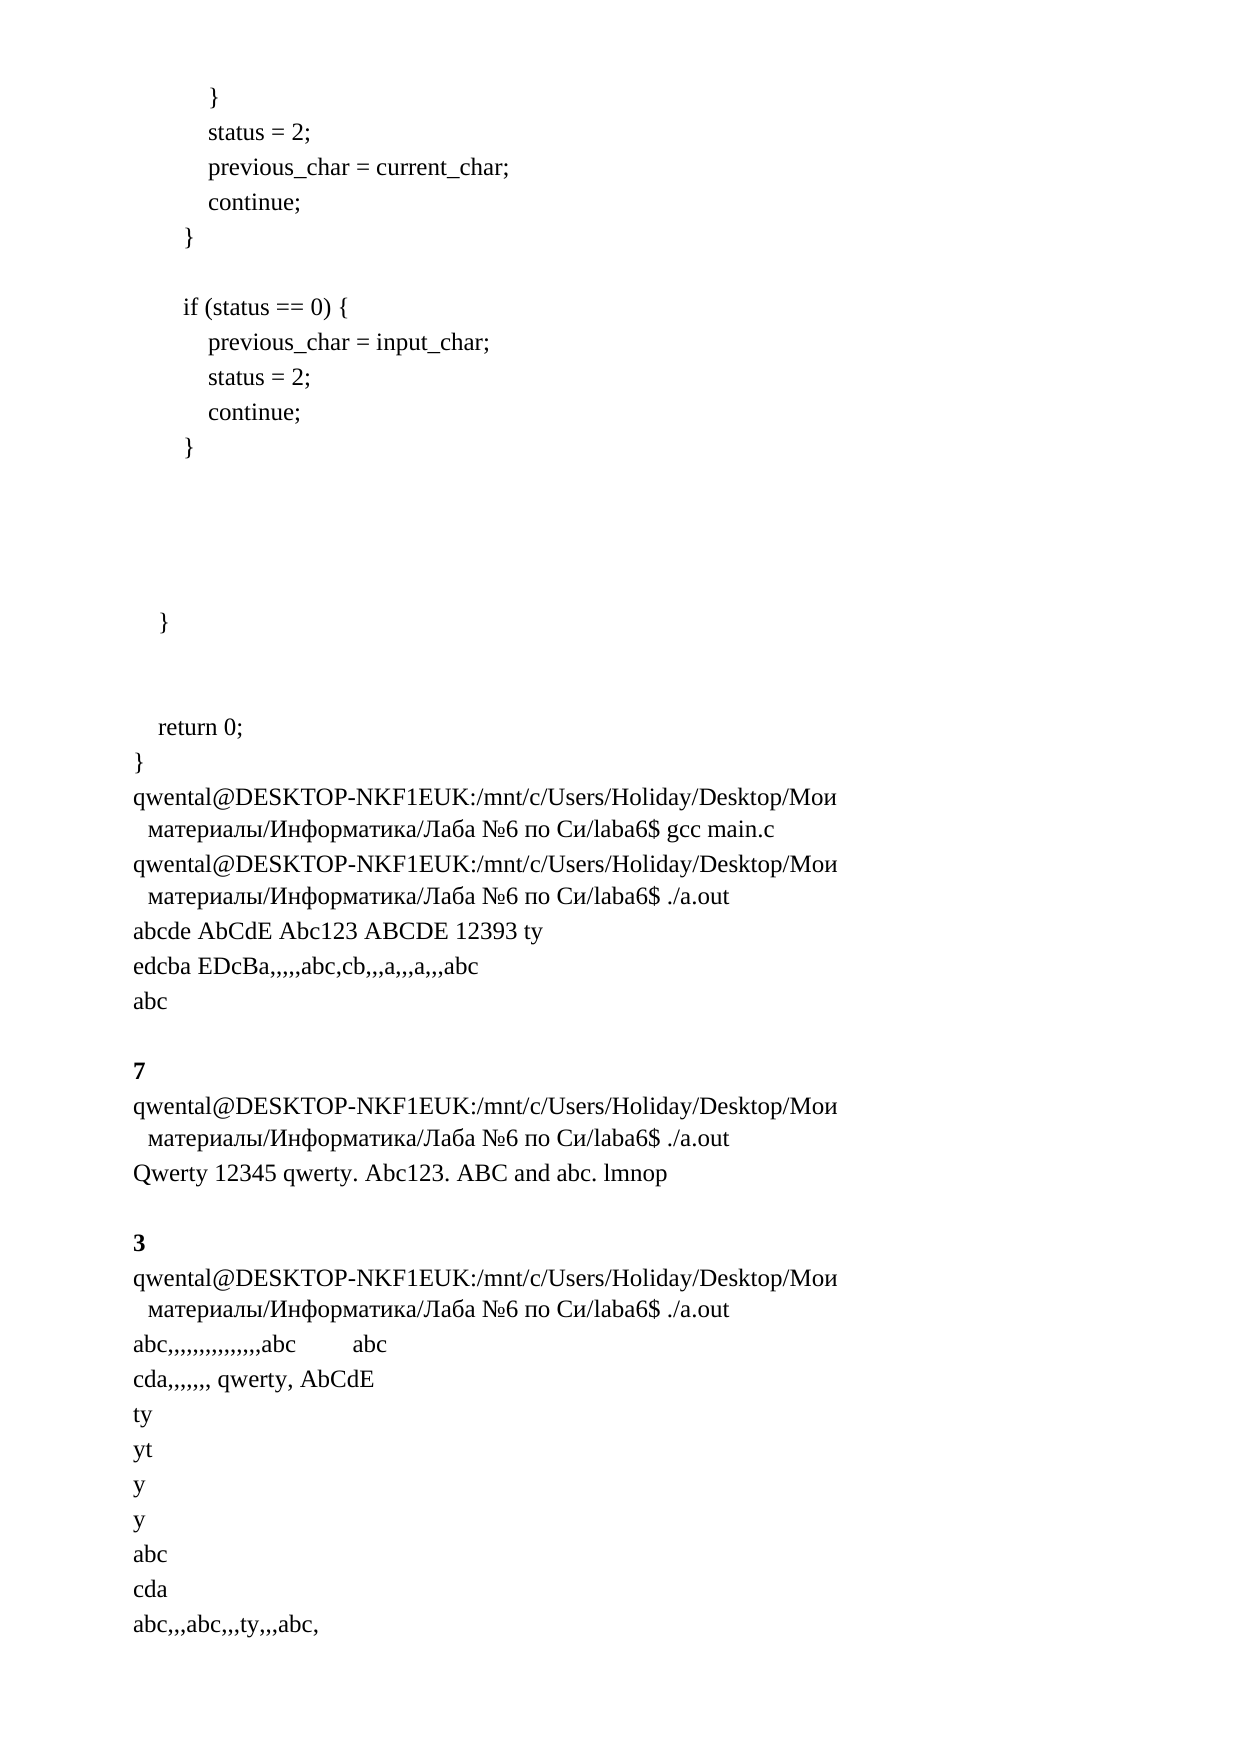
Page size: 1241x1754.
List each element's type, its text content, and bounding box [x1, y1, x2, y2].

text return 0; [133, 712, 1110, 741]
text continue; [133, 187, 1110, 216]
text } [133, 747, 1110, 776]
text edcba EDcBa,,,,,abc,cb,,,a,,,a,,,abc [133, 951, 1110, 979]
text cda [133, 1574, 1110, 1603]
text Qwerty 12345 qwerty. Abc123. ABC and abc. lmnop [133, 1158, 1110, 1186]
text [133, 1263, 1110, 1323]
text } [133, 432, 1110, 461]
text abc [133, 986, 1110, 1014]
text ty [133, 1399, 1110, 1428]
text abc,,,,,,,,,,,,,,,abc abc [133, 1329, 1110, 1358]
text continue; [133, 397, 1110, 426]
text qwental@DESKTOP-NKF1EUK:/mnt/c/Users/Holiday/Desktop/Мои материалы/Информатика/Лаба №6 по Си/laba6$ ./a.out [133, 849, 1110, 909]
text } [133, 607, 1110, 636]
text previous_char = input_char; [133, 327, 1110, 356]
text qwental@DESKTOP-NKF1EUK:/mnt/c/Users/Holiday/Desktop/Мои материалы/Информатика/Лаба №6 по Си/laba6$ ./a.out [133, 1091, 1110, 1151]
text status = 2; [133, 117, 1110, 146]
text abc [133, 1539, 1110, 1568]
text yt [133, 1434, 1110, 1463]
text qwental@DESKTOP-NKF1EUK:/mnt/c/Users/Holiday/Desktop/Мои материалы/Информатика/Лаба №6 по Си/laba6$ gcc main.c [133, 782, 1110, 843]
text } [133, 82, 1110, 111]
text cda,,,,,,, qwerty, AbCdE [133, 1364, 1110, 1393]
text y [133, 1504, 1110, 1533]
text previous_char = current_char; [133, 152, 1110, 181]
text y [133, 1469, 1110, 1498]
text 7 [133, 1056, 1110, 1084]
text abcde AbCdE Abc123 ABCDE 12393 ty [133, 916, 1110, 944]
text status = 2; [133, 362, 1110, 391]
text if (status == 0) { [133, 292, 1110, 321]
text 3 [133, 1228, 1110, 1256]
text abc,,,abc,,,ty,,,abc, [133, 1609, 1110, 1638]
text } [133, 222, 1110, 251]
